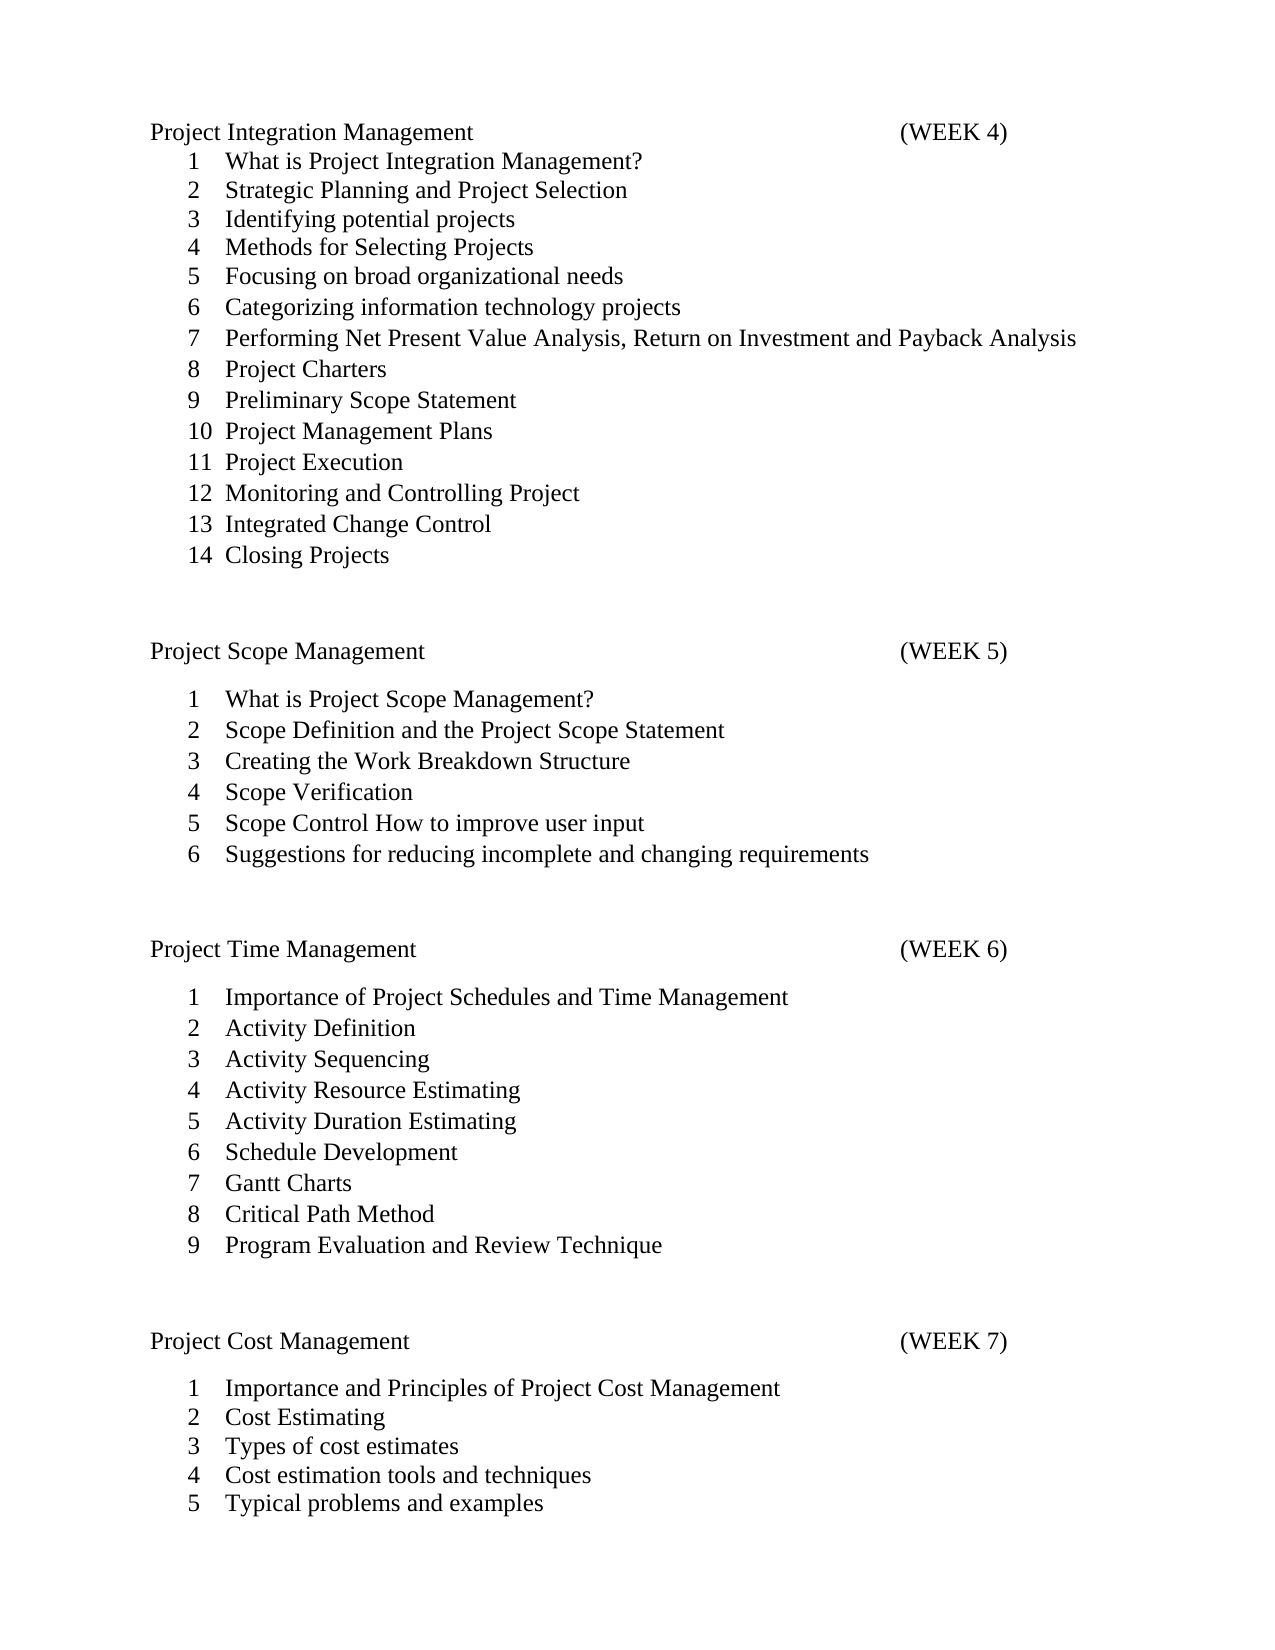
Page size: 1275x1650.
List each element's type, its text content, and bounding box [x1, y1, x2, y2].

list Schedule Development [187, 1137, 1125, 1166]
text Project Scope Management (WEEK 5) [150, 636, 1125, 665]
list Activity Sequencing [187, 1044, 1125, 1073]
list Scope Verification [187, 777, 1125, 806]
list What is Project Integration Management? [187, 146, 1125, 175]
list Monitoring and Controlling Project [187, 478, 1125, 507]
list Activity Duration Estimating [187, 1106, 1125, 1135]
list Identifying potential projects [187, 204, 1125, 232]
list Cost estimation tools and techniques [187, 1460, 1125, 1488]
list Suggestions for reducing incomplete and changing requirements [187, 839, 1125, 868]
list Categorizing information technology projects [187, 292, 1125, 321]
list Integrated Change Control [187, 509, 1125, 538]
list Preliminary Scope Statement [187, 385, 1125, 414]
list Closing Projects [187, 541, 1125, 569]
text Project Cost Management (WEEK 7) [150, 1326, 1125, 1354]
list Types of cost estimates [187, 1431, 1125, 1460]
list Scope Definition and the Project Scope Statement [187, 715, 1125, 743]
list Program Evaluation and Review Technique [187, 1230, 1125, 1259]
list Project Charters [187, 354, 1125, 383]
list What is Project Scope Management? [187, 684, 1125, 712]
list Gantt Charts [187, 1168, 1125, 1197]
list Cost Estimating [187, 1402, 1125, 1431]
list Critical Path Method [187, 1199, 1125, 1228]
list Importance and Principles of Project Cost Management [187, 1373, 1125, 1402]
text Project Time Management (WEEK 6) [150, 934, 1125, 963]
list Scope Control How to improve user input [187, 808, 1125, 837]
list Creating the Work Breakdown Structure [187, 746, 1125, 774]
list Importance of Project Schedules and Time Management [187, 982, 1125, 1011]
list Activity Resource Estimating [187, 1075, 1125, 1104]
list Methods for Selecting Projects [187, 232, 1125, 261]
list Project Management Plans [187, 416, 1125, 445]
list Focusing on broad organizational needs [187, 261, 1125, 290]
list Strategic Planning and Project Selection [187, 175, 1090, 204]
list Project Execution [187, 447, 1125, 476]
list Activity Definition [187, 1013, 1125, 1042]
text Project Integration Management (WEEK 4) [150, 117, 1125, 146]
list Performing Net Present Value Analysis, Return on Investment and Payback Analysis [187, 323, 1125, 352]
list Typical problems and examples [187, 1488, 1125, 1517]
